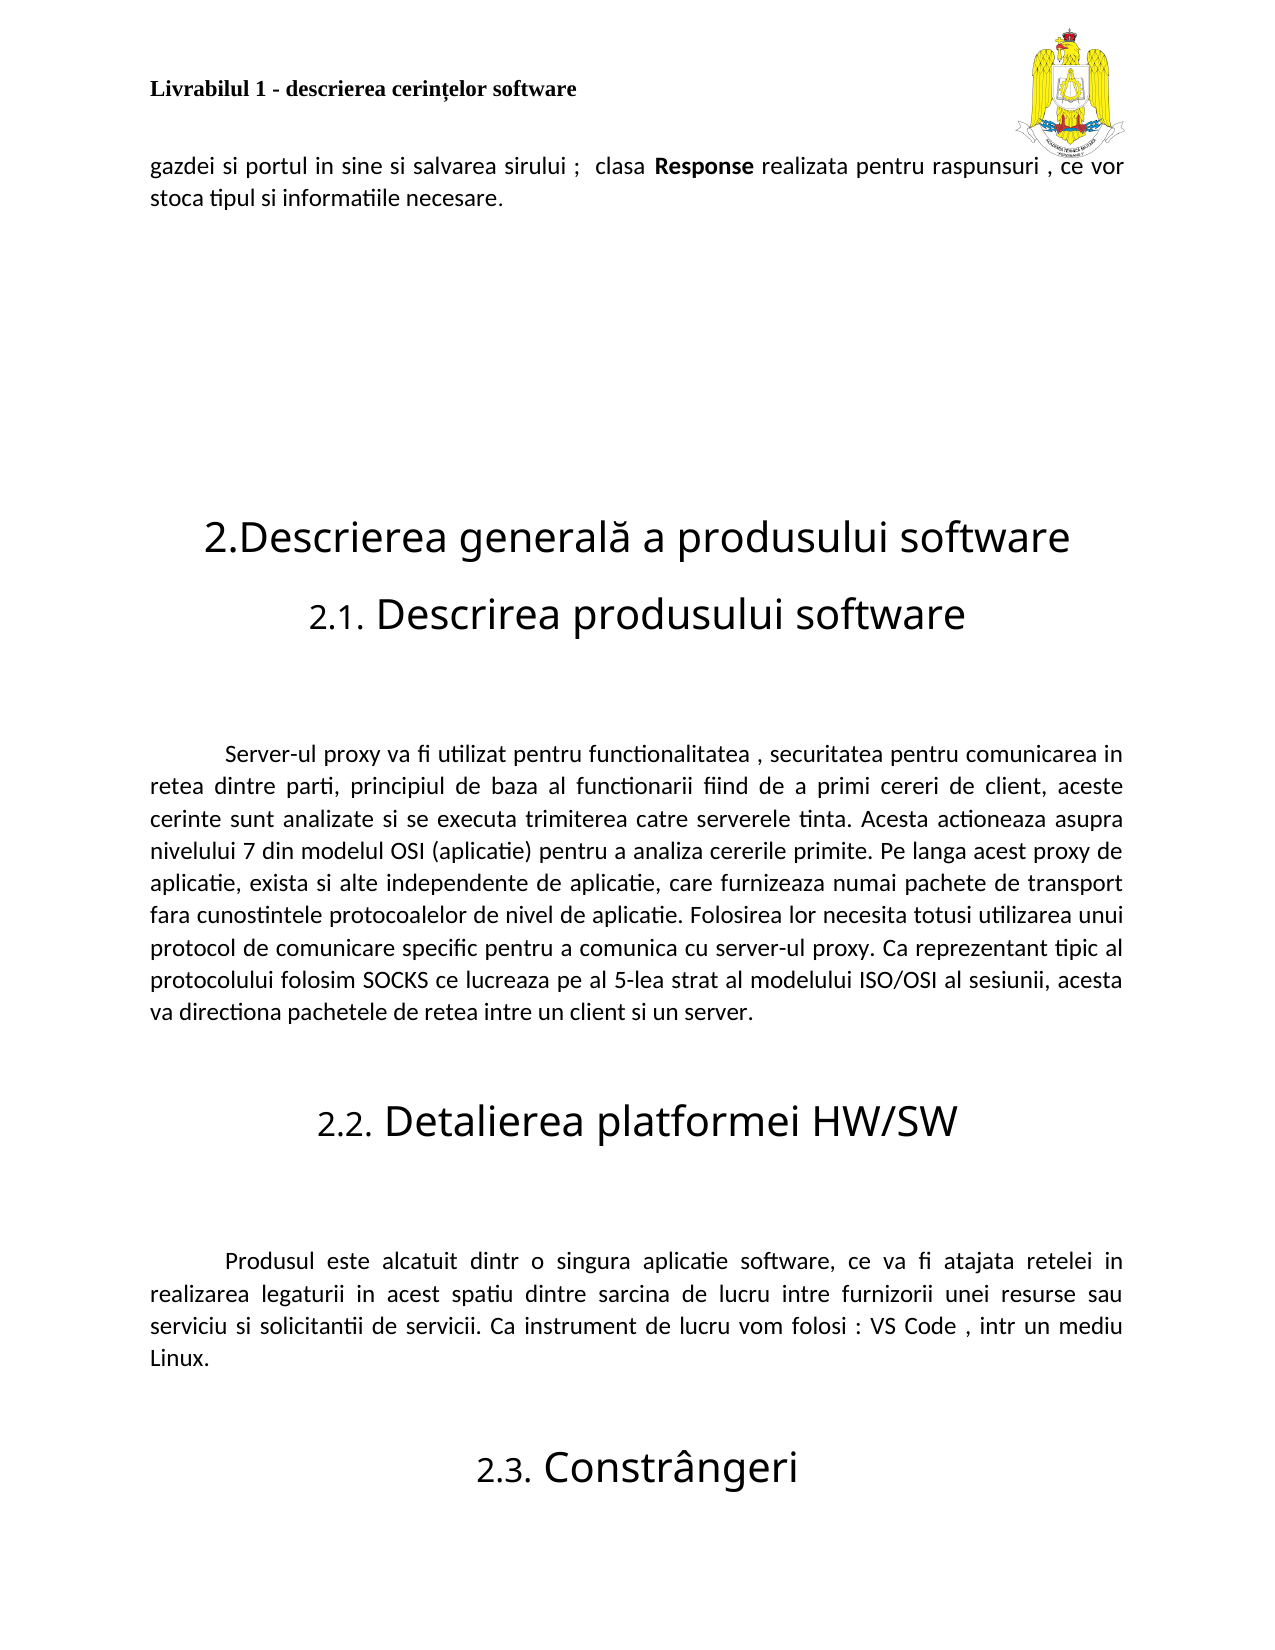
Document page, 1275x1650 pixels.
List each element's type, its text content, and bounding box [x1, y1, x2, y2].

text 2.3. Constrângeri [150, 1438, 1125, 1494]
text Server-ul proxy va fi utilizat pentru functionalitatea , securitatea pentru comunicarea in retea dintre parti, principiul de baza al functionarii fiind de a primi cereri de client, aceste cerinte sunt analizate si se executa trimiterea catre serverele tinta. Acesta actioneaza asupra nivelului 7 din modelul OSI (aplicatie) pentru a analiza cererile primite. Pe langa acest proxy de aplicatie, exista si alte independente de aplicatie, care furnizeaza numai pachete de transport fara cunostintele protocoalelor de nivel de aplicatie. Folosirea lor necesita totusi utilizarea unui protocol de comunicare specific pentru a comunica cu server-ul proxy. Ca reprezentant tipic al protocolului folosim SOCKS ce lucreaza pe al 5-lea strat al modelului ISO/OSI al sesiunii, acesta va directiona pachetele de retea intre un client si un server. [150, 738, 1125, 1027]
text 2.2. Detalierea platformei HW/SW [150, 1092, 1125, 1149]
text 2.1. Descrirea produsului software [150, 585, 1125, 641]
text 2.Descrierea generală a produsului software [150, 508, 1125, 565]
picture [1015, 28, 1125, 150]
text Produsul este alcatuit dintr o singura aplicatie software, ce va fi atajata retelei in realizarea legaturii in acest spatiu dintre sarcina de lucru intre furnizorii unei resurse sau serviciu si solicitantii de servicii. Ca instrument de lucru vom folosi : VS Code , intr un mediu Linux. [150, 1245, 1125, 1373]
